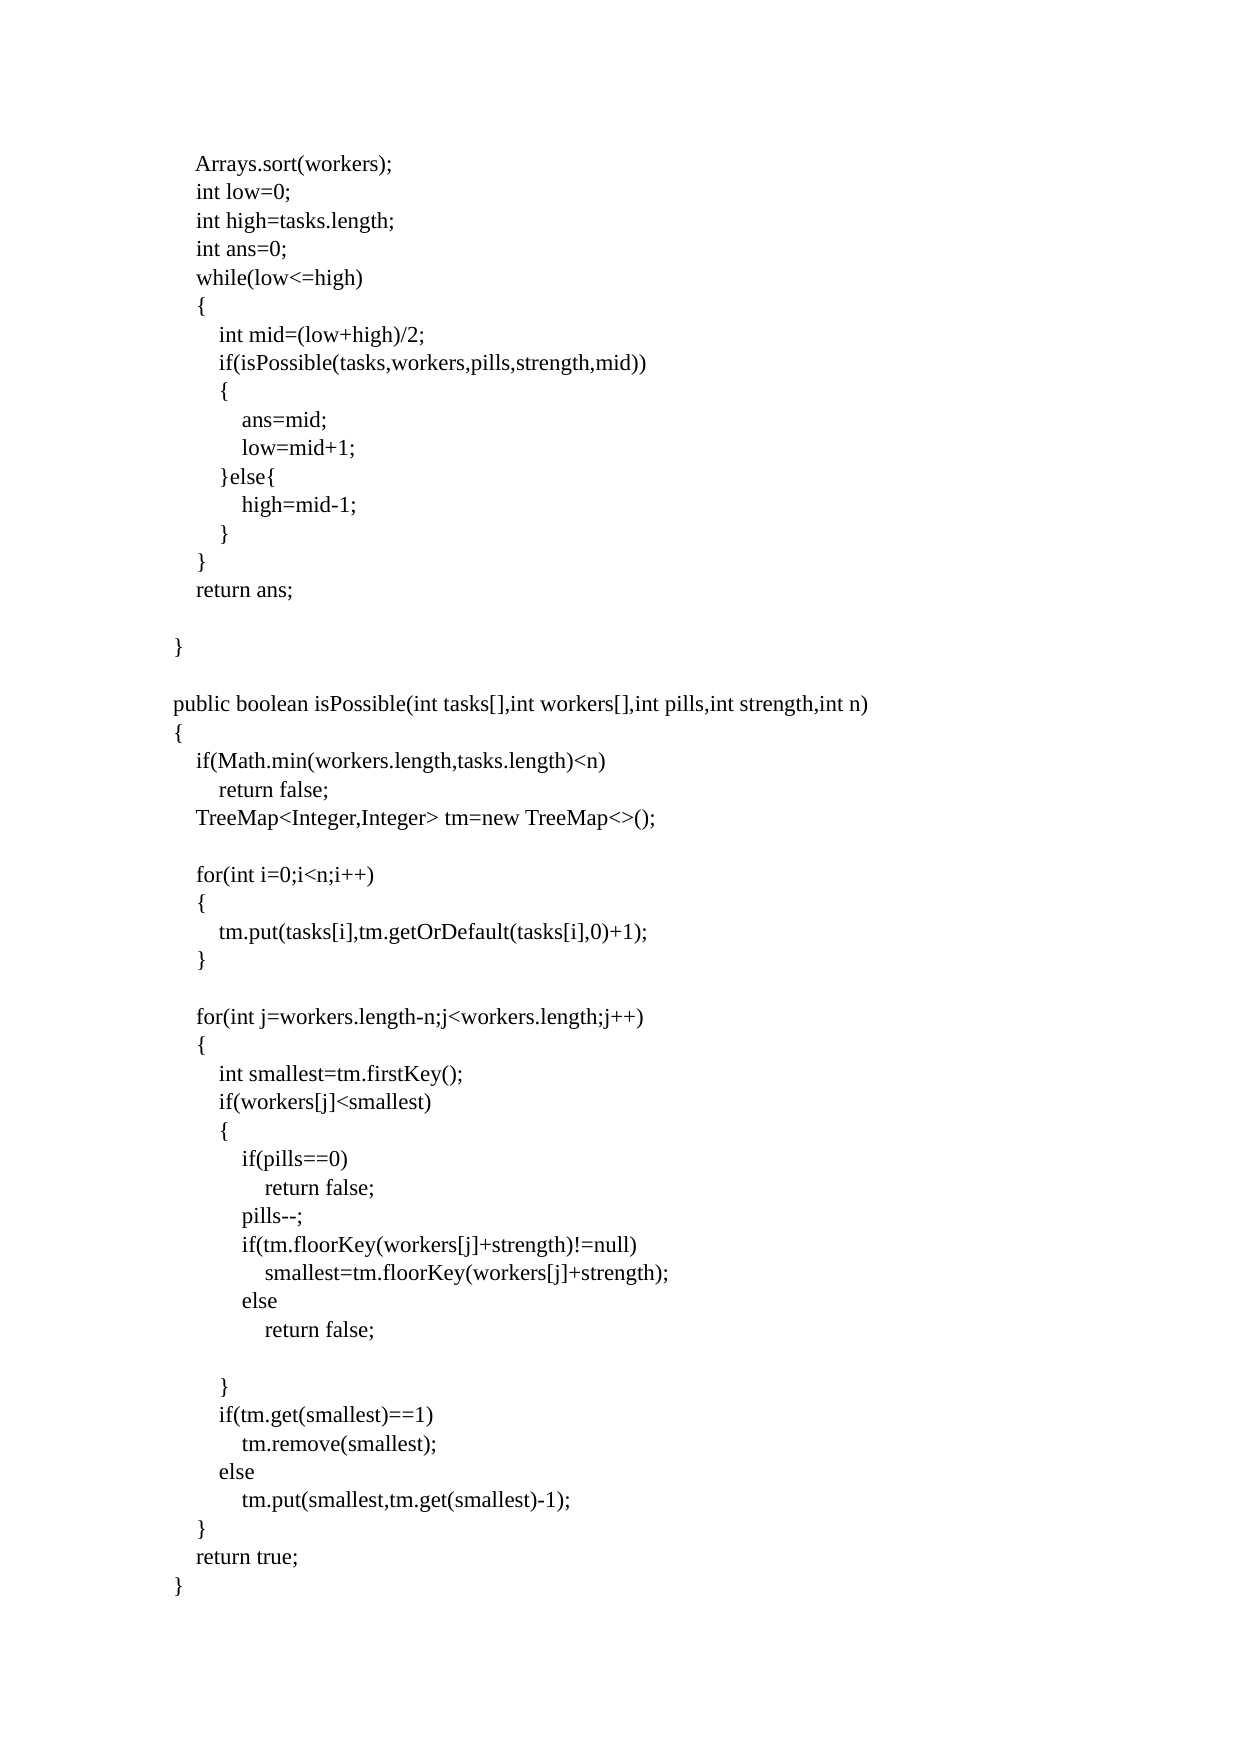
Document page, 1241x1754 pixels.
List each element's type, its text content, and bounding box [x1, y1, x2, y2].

text } [150, 1373, 1090, 1399]
text ans=mid; [150, 406, 1090, 432]
text { [150, 719, 1090, 745]
text return false; [150, 1174, 1090, 1200]
text for(int i=0;i<n;i++) [150, 861, 1090, 887]
text { [150, 889, 1090, 916]
text if(tm.floorKey(workers[j]+strength)!=null) [150, 1231, 1090, 1257]
text if(workers[j]<smallest) [150, 1088, 1090, 1115]
text tm.put(tasks[i],tm.getOrDefault(tasks[i],0)+1); [150, 918, 1090, 944]
text return false; [150, 1316, 1090, 1342]
text smallest=tm.floorKey(workers[j]+strength); [150, 1259, 1090, 1285]
text int high=tasks.length; [150, 207, 1090, 233]
text } [150, 548, 1090, 574]
text tm.put(smallest,tm.get(smallest)-1); [150, 1487, 1090, 1513]
text for(int j=workers.length-n;j<workers.length;j++) [150, 1003, 1090, 1029]
text } [150, 1515, 1090, 1541]
text if(Math.min(workers.length,tasks.length)<n) [150, 747, 1090, 773]
text } [150, 946, 1090, 973]
text Arrays.sort(workers); [150, 150, 1090, 176]
text else [150, 1287, 1090, 1314]
text { [150, 1117, 1090, 1143]
text if(isPossible(tasks,workers,pills,strength,mid)) [150, 349, 1090, 375]
text while(low<=high) [150, 264, 1090, 290]
text return true; [150, 1543, 1090, 1570]
text tm.remove(smallest); [150, 1430, 1090, 1456]
text { [150, 292, 1090, 318]
text { [150, 1032, 1090, 1058]
text } [150, 633, 1090, 660]
text int ans=0; [150, 235, 1090, 262]
text if(pills==0) [150, 1145, 1090, 1172]
text int smallest=tm.firstKey(); [150, 1060, 1090, 1086]
text } [150, 1572, 1090, 1598]
text int low=0; [150, 178, 1090, 205]
text }else{ [150, 463, 1090, 489]
text if(tm.get(smallest)==1) [150, 1401, 1090, 1428]
text int mid=(low+high)/2; [150, 321, 1090, 347]
text else [150, 1458, 1090, 1484]
text TreeMap<Integer,Integer> tm=new TreeMap<>(); [150, 804, 1090, 830]
text { [150, 377, 1090, 404]
text public boolean isPossible(int tasks[],int workers[],int pills,int strength,int n) [150, 690, 1090, 717]
text return false; [150, 776, 1090, 802]
text pills--; [150, 1202, 1090, 1228]
text low=mid+1; [150, 434, 1090, 461]
text high=mid-1; [150, 491, 1090, 518]
text return ans; [150, 577, 1090, 603]
text } [150, 520, 1090, 546]
